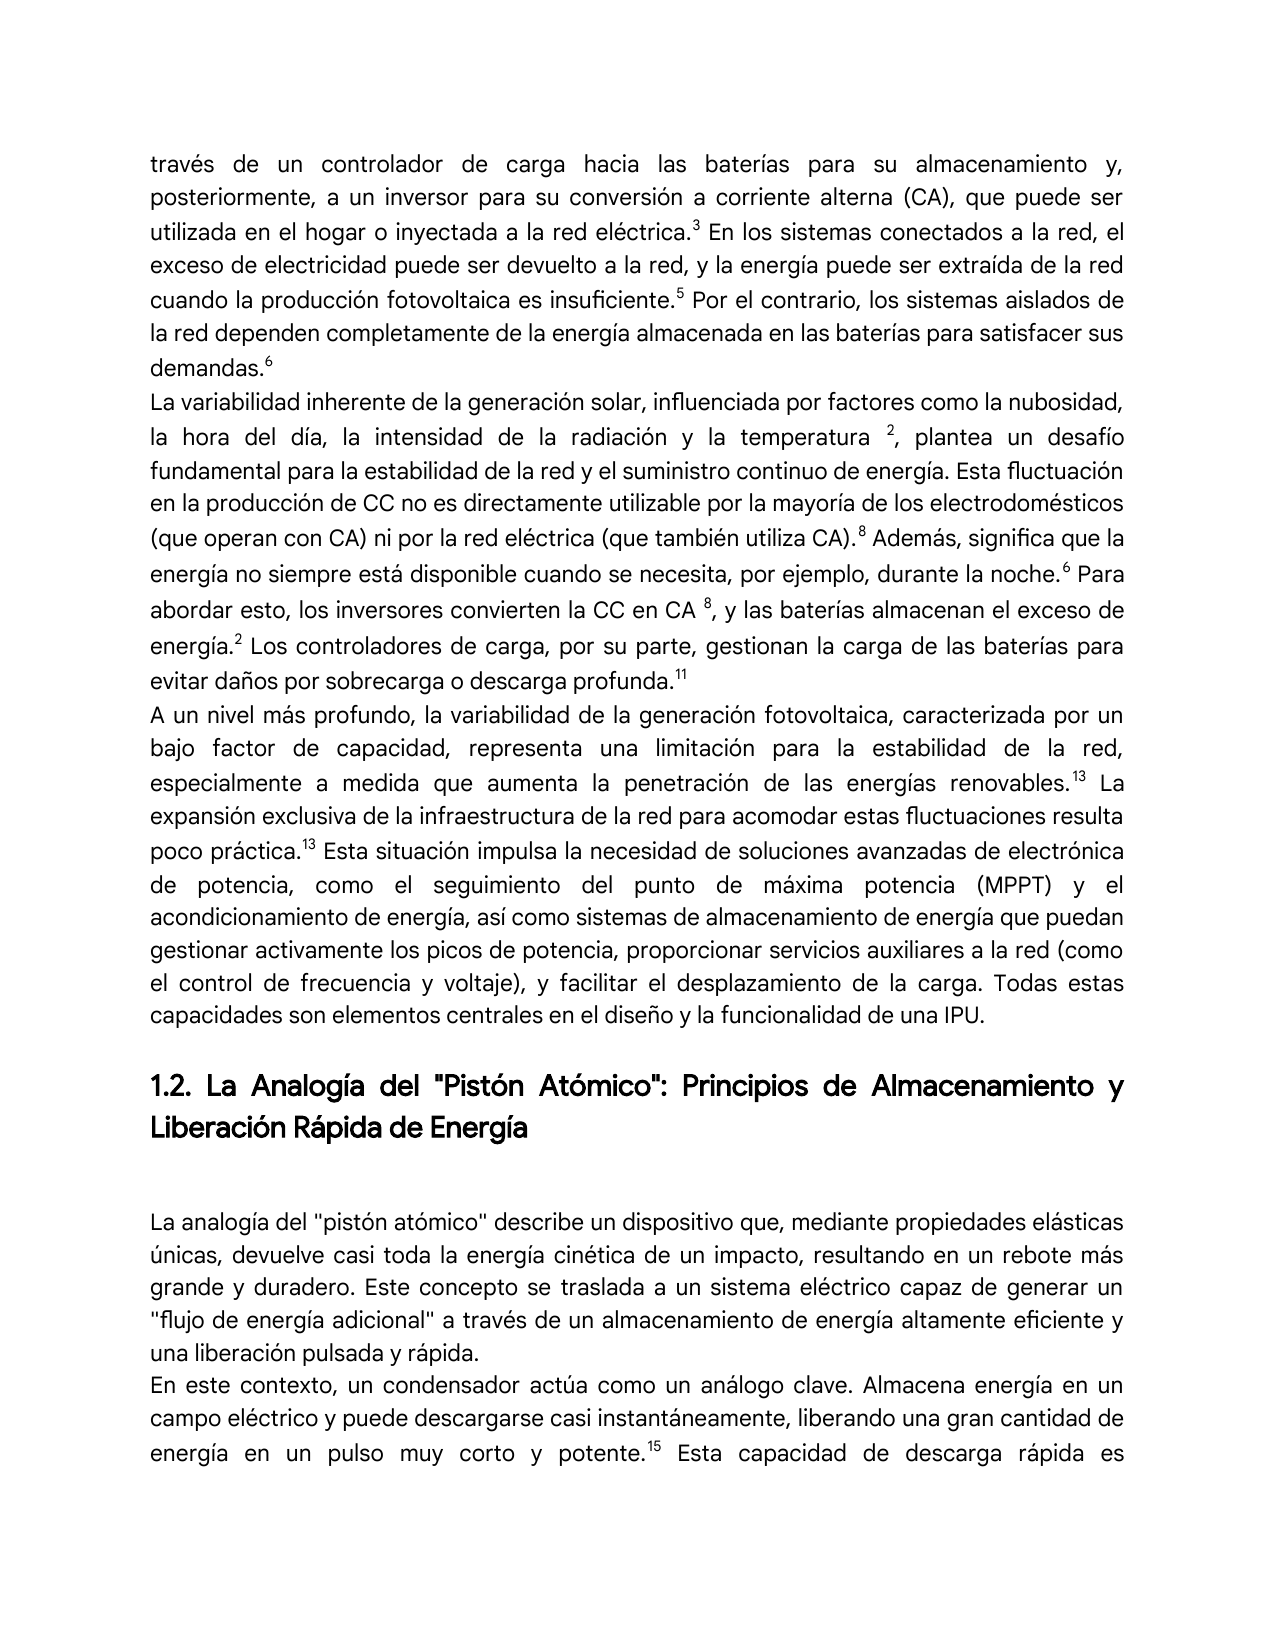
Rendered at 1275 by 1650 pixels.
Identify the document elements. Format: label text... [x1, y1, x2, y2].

text La variabilidad inherente de la generación solar, influenciada por factores como la nubosidad, la hora del día, la intensidad de la radiación y la temperatura 2, plantea un desafío fundamental para la estabilidad de la red y el suministro continuo de energía. Esta fluctuación en la producción de CC no es directamente utilizable por la mayoría de los electrodomésticos (que operan con CA) ni por la red eléctrica (que también utiliza CA).8 Además, significa que la energía no siempre está disponible cuando se necesita, por ejemplo, durante la noche.6 Para abordar esto, los inversores convierten la CC en CA 8, y las baterías almacenan el exceso de energía.2 Los controladores de carga, por su parte, gestionan la carga de las baterías para evitar daños por sobrecarga o descarga profunda.11 [150, 388, 1125, 697]
subtitle 1.2. La Analogía del "Pistón Atómico": Principios de Almacenamiento y Liberación Rápida de Energía [150, 1067, 1125, 1145]
text La analogía del "pistón atómico" describe un dispositivo que, mediante propiedades elásticas únicas, devuelve casi toda la energía cinética de un impacto, resultando en un rebote más grande y duradero. Este concepto se traslada a un sistema eléctrico capaz de generar un "flujo de energía adicional" a través de un almacenamiento de energía altamente eficiente y una liberación pulsada y rápida. [150, 1208, 1125, 1368]
text A un nivel más profundo, la variabilidad de la generación fotovoltaica, caracterizada por un bajo factor de capacidad, representa una limitación para la estabilidad de la red, especialmente a medida que aumenta la penetración de las energías renovables.13 La expansión exclusiva de la infraestructura de la red para acomodar estas fluctuaciones resulta poco práctica.13 Esta situación impulsa la necesidad de soluciones avanzadas de electrónica de potencia, como el seguimiento del punto de máxima potencia (MPPT) y el acondicionamiento de energía, así como sistemas de almacenamiento de energía que puedan gestionar activamente los picos de potencia, proporcionar servicios auxiliares a la red (como el control de frecuencia y voltaje), y facilitar el desplazamiento de la carga. Todas estas capacidades son elementos centrales en el diseño y la funcionalidad de una IPU. [150, 701, 1125, 1031]
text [150, 1372, 1125, 1469]
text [150, 150, 1125, 384]
